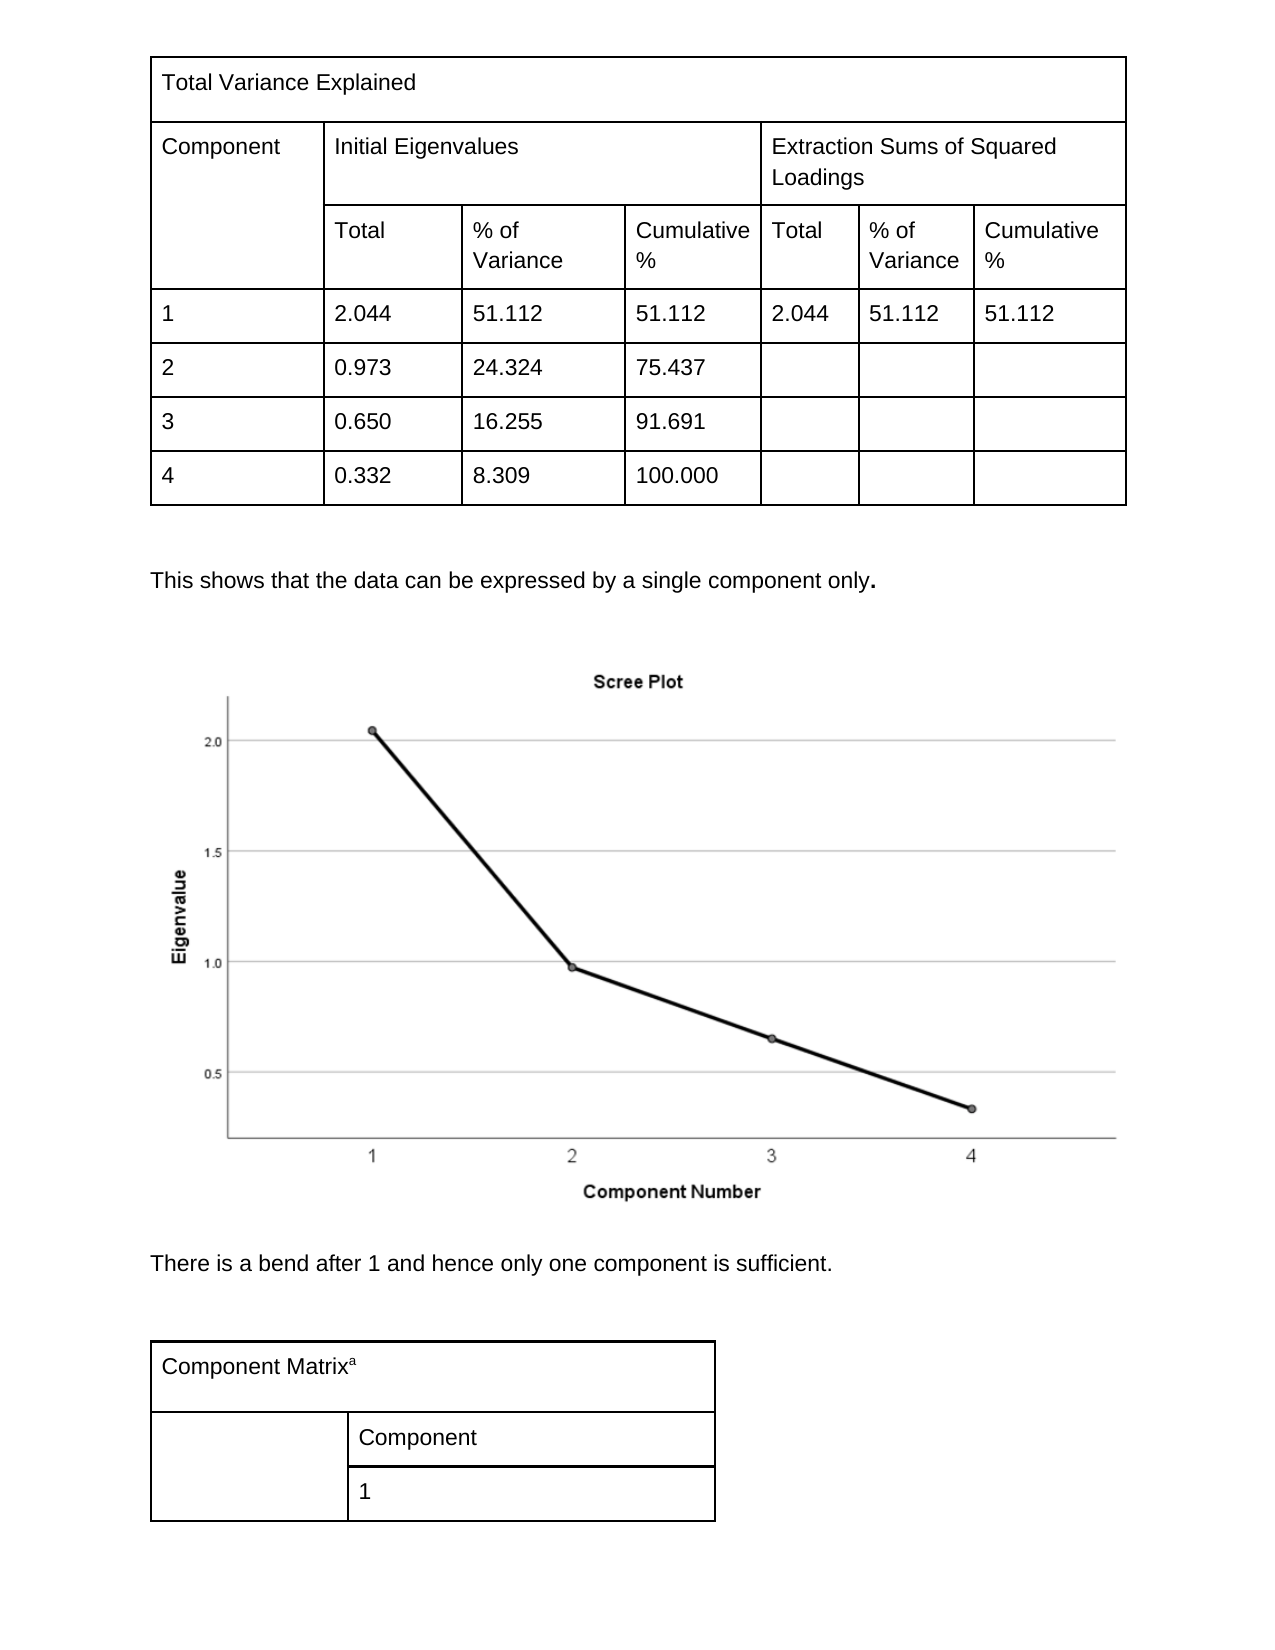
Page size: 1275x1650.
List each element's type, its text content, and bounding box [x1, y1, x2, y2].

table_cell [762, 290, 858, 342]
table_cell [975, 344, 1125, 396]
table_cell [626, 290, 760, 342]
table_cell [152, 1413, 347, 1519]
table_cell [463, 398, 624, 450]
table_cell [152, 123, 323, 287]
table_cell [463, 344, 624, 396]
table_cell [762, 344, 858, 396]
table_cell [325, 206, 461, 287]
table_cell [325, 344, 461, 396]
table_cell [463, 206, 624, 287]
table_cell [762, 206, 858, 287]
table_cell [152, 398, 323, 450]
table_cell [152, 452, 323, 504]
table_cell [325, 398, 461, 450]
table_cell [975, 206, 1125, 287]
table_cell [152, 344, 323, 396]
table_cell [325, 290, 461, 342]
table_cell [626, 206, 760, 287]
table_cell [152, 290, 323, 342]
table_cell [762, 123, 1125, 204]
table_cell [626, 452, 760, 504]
text There is a bend after 1 and hence only one component is sufficient. [150, 1250, 1125, 1276]
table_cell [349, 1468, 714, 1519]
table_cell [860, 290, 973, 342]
text This shows that the data can be expressed by a single component only. [150, 567, 1125, 593]
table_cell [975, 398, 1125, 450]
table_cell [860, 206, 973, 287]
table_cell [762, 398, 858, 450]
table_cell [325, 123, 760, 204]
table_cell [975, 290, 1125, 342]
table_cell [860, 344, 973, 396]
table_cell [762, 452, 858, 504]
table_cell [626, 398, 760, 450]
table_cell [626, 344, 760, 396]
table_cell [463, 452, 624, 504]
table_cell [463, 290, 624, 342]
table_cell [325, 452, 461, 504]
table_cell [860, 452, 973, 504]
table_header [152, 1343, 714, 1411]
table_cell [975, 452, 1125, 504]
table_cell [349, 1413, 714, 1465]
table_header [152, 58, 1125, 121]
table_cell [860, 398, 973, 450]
picture [150, 657, 1125, 1216]
